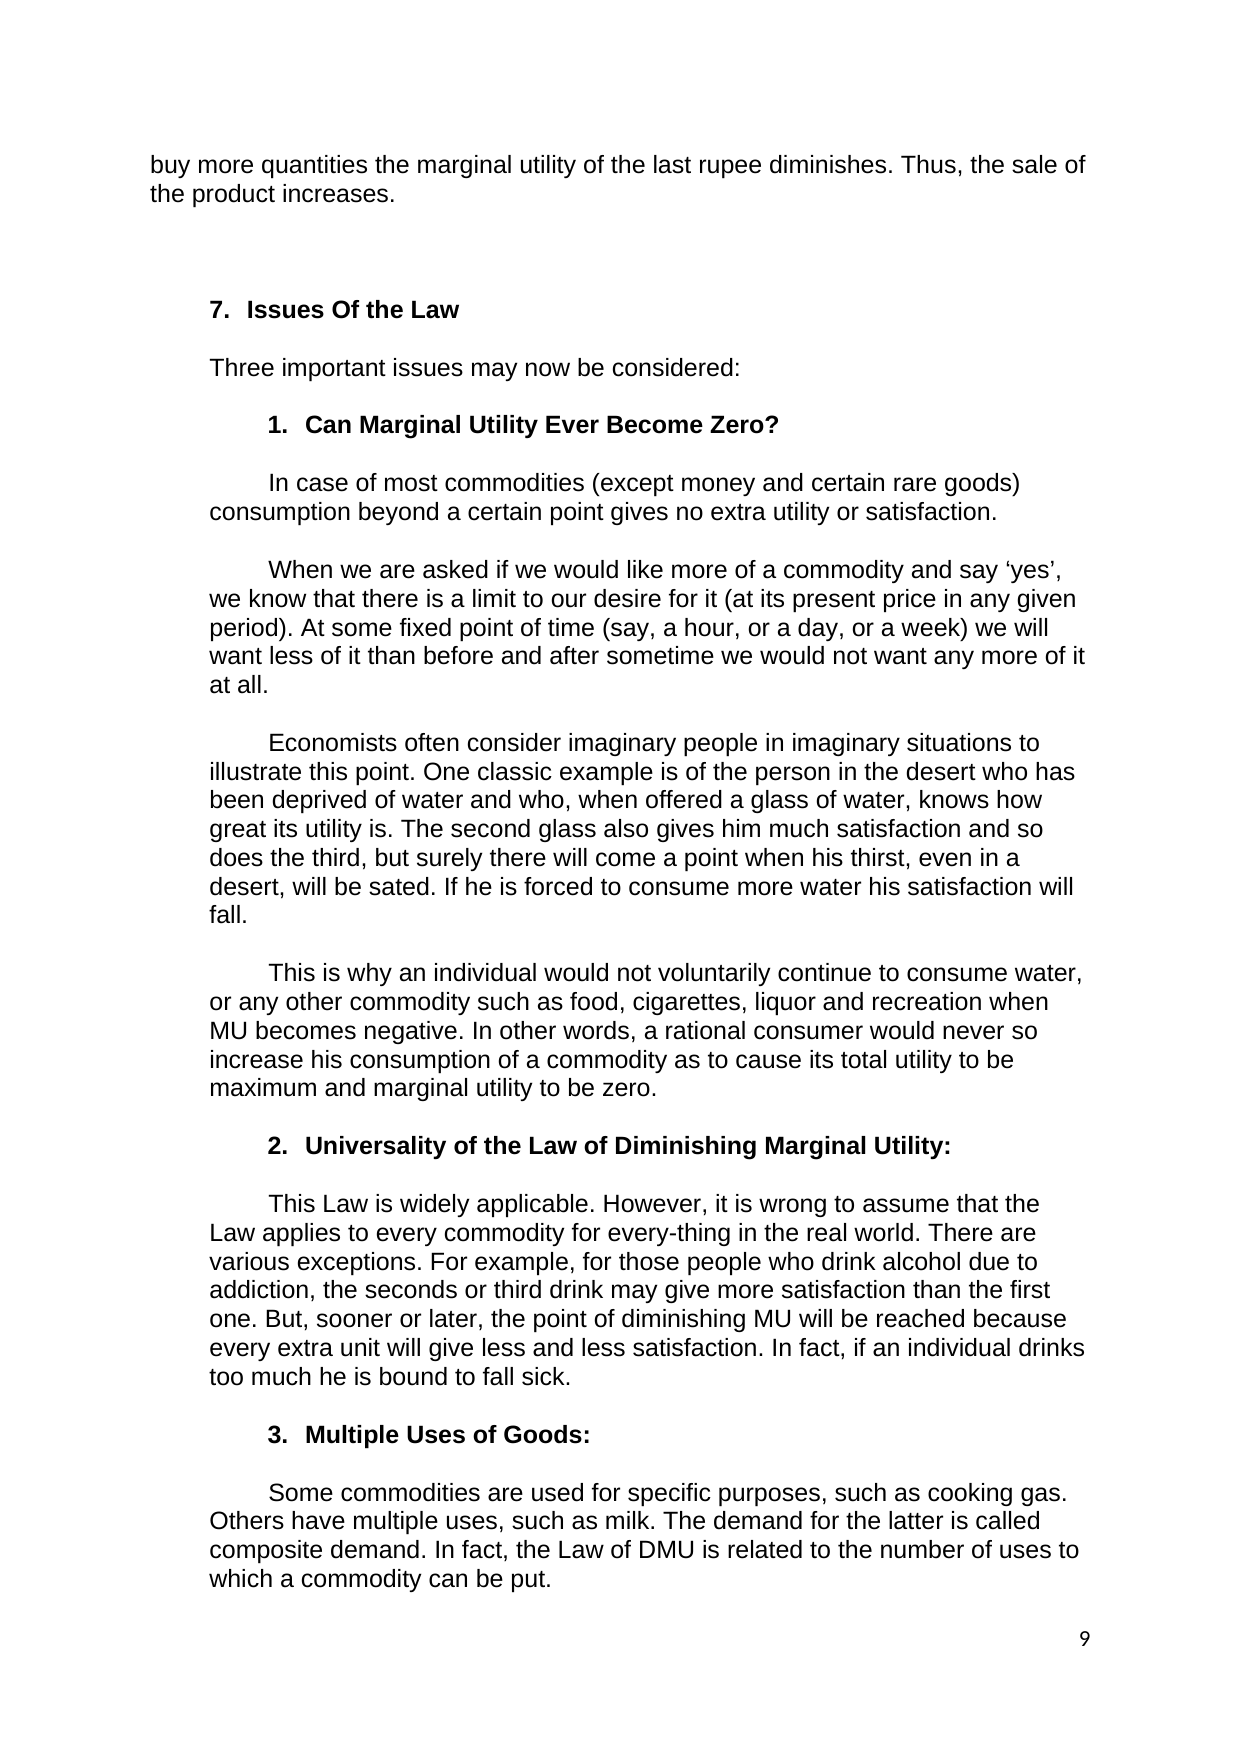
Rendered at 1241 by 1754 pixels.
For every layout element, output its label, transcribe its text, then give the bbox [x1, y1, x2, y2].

text This Law is widely applicable. However, it is wrong to assume that the Law applies to every commodity for every-thing in the real world. There are various exceptions. For example, for those people who drink alcohol due to addiction, the seconds or third drink may give more satisfaction than the first one. But, sooner or later, the point of diminishing MU will be reached because every extra unit will give less and less satisfaction. In fact, if an individual drinks too much he is bound to fall sick. [209, 1189, 1090, 1390]
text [150, 150, 1090, 207]
text Economists often consider imaginary people in imaginary situations to illustrate this point. One classic example is of the person in the desert who has been deprived of water and who, when offered a glass of water, knows how great its utility is. The second glass also gives him much satisfaction and so does the third, but surely there will come a point when his thirst, even in a desert, will be sated. If he is forced to consume more water his satisfaction will fall. [209, 728, 1090, 929]
list Issues Of the Law [209, 294, 1090, 323]
text This is why an individual would not voluntarily continue to consume water, or any other commodity such as food, cigarettes, liquor and recreation when MU becomes negative. In other words, a rational consumer would never so increase his consumption of a commodity as to cause its total utility to be maximum and marginal utility to be zero. [209, 958, 1090, 1102]
text When we are asked if we would like more of a commodity and say ‘yes’, we know that there is a limit to our desire for it (at its present price in any given period). At some fixed point of time (say, a hour, or a day, or a week) we will want less of it than before and after sometime we would not want any more of it at all. [209, 555, 1090, 699]
list Can Marginal Utility Ever Become Zero? [267, 410, 1090, 439]
text In case of most commodities (except money and certain rare goods) consumption beyond a certain point gives no extra utility or satisfaction. [209, 468, 1090, 526]
list Multiple Uses of Goods: [267, 1419, 1090, 1448]
text Three important issues may now be considered: [150, 352, 1090, 381]
text Some commodities are used for specific purposes, such as cooking gas. Others have multiple uses, such as milk. The demand for the latter is called composite demand. In fact, the Law of DMU is related to the number of uses to which a commodity can be put. [209, 1477, 1090, 1592]
list Universality of the Law of Diminishing Marginal Utility: [267, 1131, 1090, 1160]
